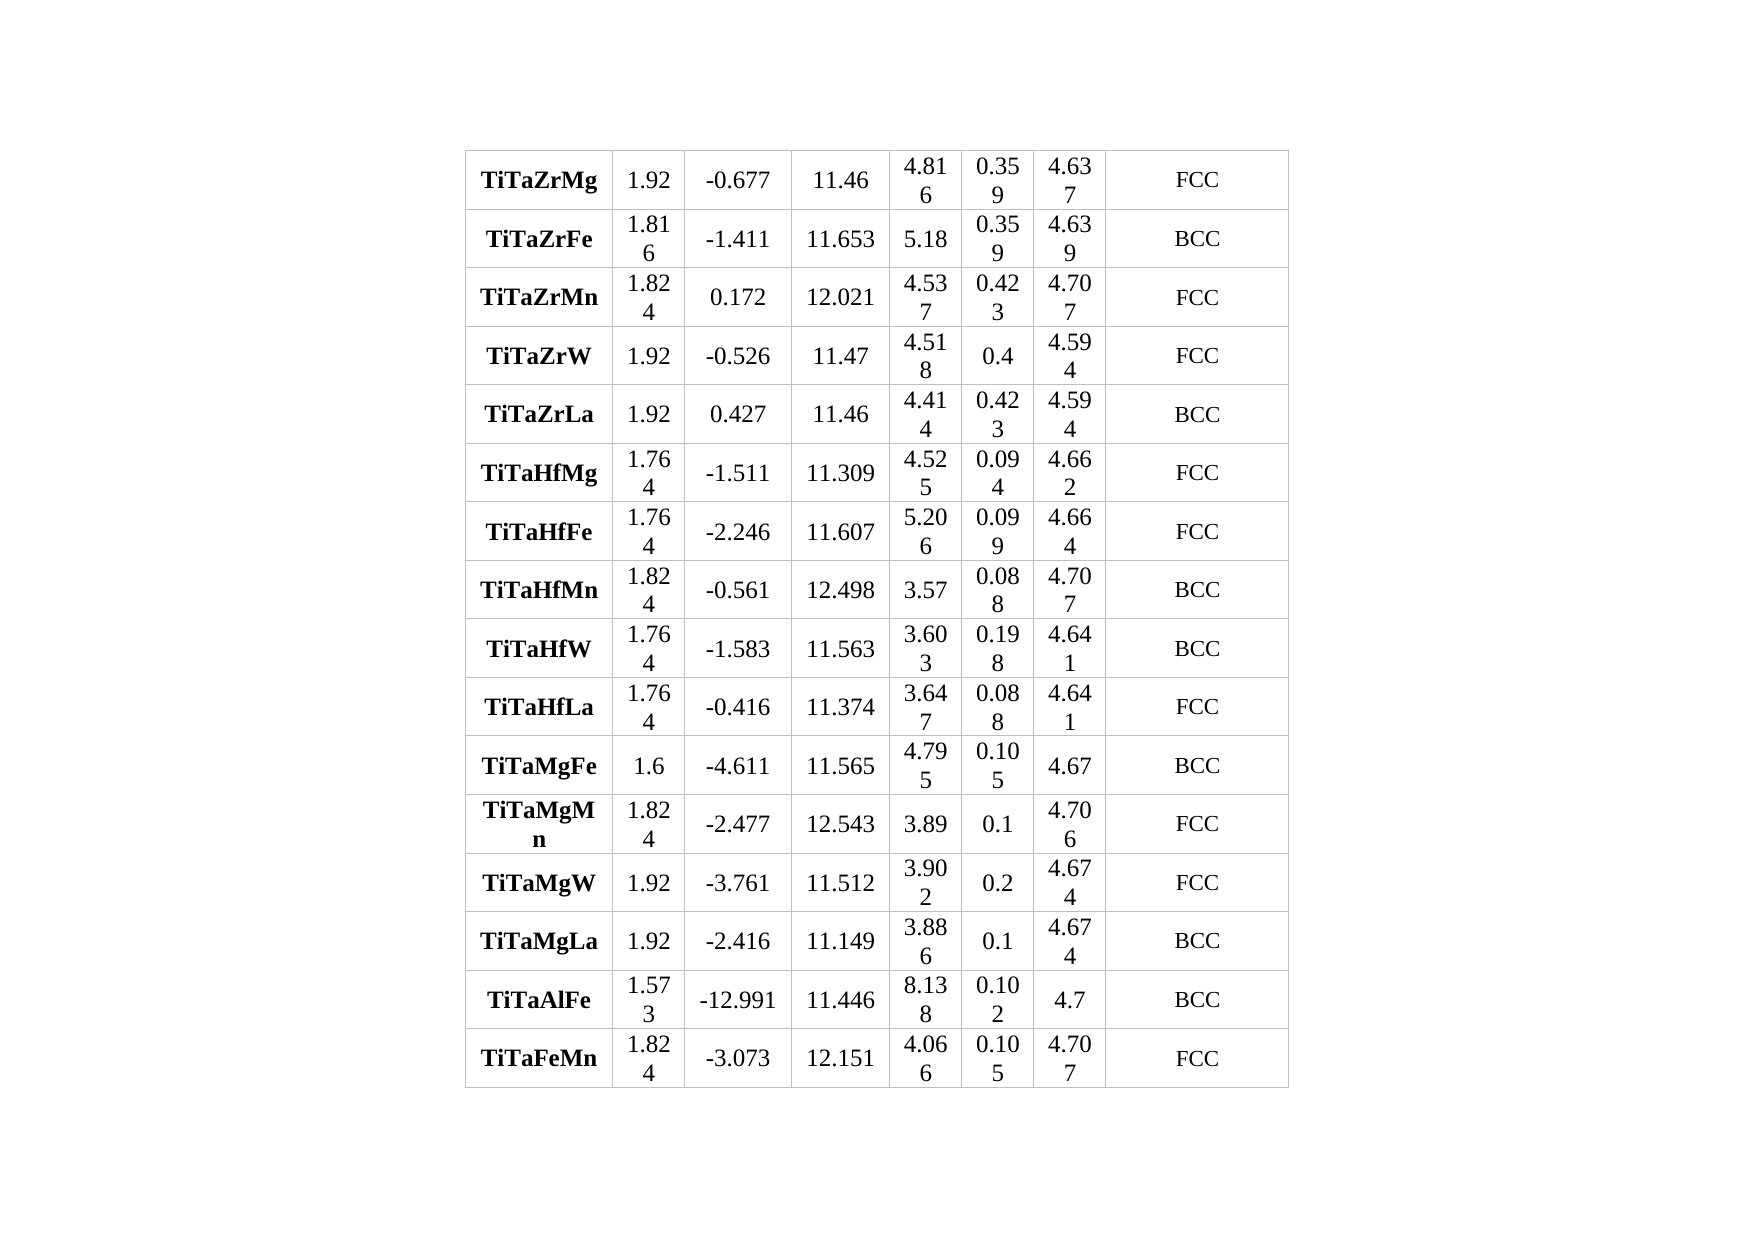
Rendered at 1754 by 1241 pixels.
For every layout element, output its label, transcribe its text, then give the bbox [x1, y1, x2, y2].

table_cell 4.674 [1034, 912, 1105, 969]
table_cell TiTaAlFe [466, 971, 612, 1028]
table_cell 4.664 [1034, 502, 1105, 560]
table_cell 11.47 [792, 327, 889, 384]
table_cell 8.138 [890, 971, 961, 1028]
table_cell TiTaZrFe [466, 210, 612, 267]
table_cell FCC [1106, 502, 1288, 560]
table_cell TiTaZrW [466, 327, 612, 384]
table_cell 0.4 [962, 327, 1033, 384]
table_cell 0.198 [962, 619, 1033, 677]
table_cell 0.105 [962, 1029, 1033, 1087]
table_cell 4.594 [1034, 385, 1105, 443]
table_cell 1.764 [613, 502, 684, 560]
table_cell FCC [1106, 678, 1288, 735]
table_cell 11.563 [792, 619, 889, 677]
table_cell 1.6 [613, 736, 684, 794]
table_cell 0.2 [962, 854, 1033, 911]
table_cell -0.526 [685, 327, 791, 384]
table_cell FCC [1106, 444, 1288, 501]
table_cell 1.92 [613, 854, 684, 911]
table_cell 1.824 [613, 1029, 684, 1087]
table_cell -1.583 [685, 619, 791, 677]
table_cell 3.57 [890, 561, 961, 618]
table_cell 4.414 [890, 385, 961, 443]
table_cell 0.099 [962, 502, 1033, 560]
table_cell 4.594 [1034, 327, 1105, 384]
table_cell 3.603 [890, 619, 961, 677]
table_cell BCC [1106, 210, 1288, 267]
table_cell 11.653 [792, 210, 889, 267]
table_cell 4.67 [1034, 736, 1105, 794]
table_cell TiTaZrLa [466, 385, 612, 443]
table_cell BCC [1106, 385, 1288, 443]
table_cell 0.427 [685, 385, 791, 443]
table_cell 12.498 [792, 561, 889, 618]
table_cell 0.088 [962, 678, 1033, 735]
table_cell 0.1 [962, 795, 1033, 852]
table_cell BCC [1106, 971, 1288, 1028]
table_cell 4.7 [1034, 971, 1105, 1028]
table_cell 12.543 [792, 795, 889, 852]
table_cell 4.639 [1034, 210, 1105, 267]
table_cell 0.359 [962, 151, 1033, 208]
table_cell FCC [1106, 268, 1288, 326]
table_cell 1.824 [613, 561, 684, 618]
table_cell -2.477 [685, 795, 791, 852]
table_cell 4.637 [1034, 151, 1105, 208]
table_cell 1.824 [613, 795, 684, 852]
table_cell 0.105 [962, 736, 1033, 794]
table_cell 1.816 [613, 210, 684, 267]
table_cell -3.073 [685, 1029, 791, 1087]
table_cell FCC [1106, 795, 1288, 852]
table_cell BCC [1106, 736, 1288, 794]
table_cell 1.764 [613, 619, 684, 677]
table_cell BCC [1106, 912, 1288, 969]
table_cell -1.411 [685, 210, 791, 267]
table_cell 1.824 [613, 268, 684, 326]
table_cell 4.525 [890, 444, 961, 501]
table_cell -0.561 [685, 561, 791, 618]
table_cell 0.423 [962, 268, 1033, 326]
table_cell -0.677 [685, 151, 791, 208]
table_cell TiTaFeMn [466, 1029, 612, 1087]
table_cell 4.518 [890, 327, 961, 384]
table_cell 4.537 [890, 268, 961, 326]
table_cell 4.641 [1034, 678, 1105, 735]
table_cell 11.309 [792, 444, 889, 501]
table_cell 0.094 [962, 444, 1033, 501]
table_cell 1.92 [613, 912, 684, 969]
table_cell TiTaMgLa [466, 912, 612, 969]
table_cell 11.565 [792, 736, 889, 794]
table_cell FCC [1106, 151, 1288, 208]
table_cell BCC [1106, 561, 1288, 618]
table_cell 1.92 [613, 151, 684, 208]
table_cell 11.607 [792, 502, 889, 560]
table_cell 4.641 [1034, 619, 1105, 677]
table_cell -12.991 [685, 971, 791, 1028]
table_cell TiTaMgMn [466, 795, 612, 852]
table_cell 11.46 [792, 151, 889, 208]
table_cell FCC [1106, 327, 1288, 384]
table_cell 11.446 [792, 971, 889, 1028]
table_cell 0.359 [962, 210, 1033, 267]
table_cell 4.795 [890, 736, 961, 794]
table_cell 11.512 [792, 854, 889, 911]
table_cell 5.18 [890, 210, 961, 267]
table_cell 1.573 [613, 971, 684, 1028]
table_cell 11.149 [792, 912, 889, 969]
table_cell -4.611 [685, 736, 791, 794]
table_cell TiTaZrMg [466, 151, 612, 208]
table_cell 12.151 [792, 1029, 889, 1087]
table_cell 1.92 [613, 385, 684, 443]
table_cell TiTaZrMn [466, 268, 612, 326]
table_cell 11.374 [792, 678, 889, 735]
table_cell 11.46 [792, 385, 889, 443]
table_cell 3.89 [890, 795, 961, 852]
table_cell FCC [1106, 854, 1288, 911]
table_cell BCC [1106, 619, 1288, 677]
table_cell 1.764 [613, 444, 684, 501]
table_cell TiTaMgW [466, 854, 612, 911]
table_cell -3.761 [685, 854, 791, 911]
table_cell TiTaHfMn [466, 561, 612, 618]
table_cell -0.416 [685, 678, 791, 735]
table_cell -1.511 [685, 444, 791, 501]
table_cell 4.662 [1034, 444, 1105, 501]
table_cell 12.021 [792, 268, 889, 326]
table_cell FCC [1106, 1029, 1288, 1087]
table_cell TiTaMgFe [466, 736, 612, 794]
table_cell TiTaHfW [466, 619, 612, 677]
table_cell 0.088 [962, 561, 1033, 618]
table_cell 0.172 [685, 268, 791, 326]
table_cell 0.423 [962, 385, 1033, 443]
table_cell 4.066 [890, 1029, 961, 1087]
table_cell 4.816 [890, 151, 961, 208]
table_cell 4.707 [1034, 1029, 1105, 1087]
table_cell 4.707 [1034, 561, 1105, 618]
table_cell 4.674 [1034, 854, 1105, 911]
table_cell 5.206 [890, 502, 961, 560]
table_cell 3.886 [890, 912, 961, 969]
table_cell 4.707 [1034, 268, 1105, 326]
table_cell TiTaHfLa [466, 678, 612, 735]
table_cell TiTaHfFe [466, 502, 612, 560]
table_cell 1.764 [613, 678, 684, 735]
table_cell 4.706 [1034, 795, 1105, 852]
table_cell 0.102 [962, 971, 1033, 1028]
table_cell -2.246 [685, 502, 791, 560]
table_cell 3.647 [890, 678, 961, 735]
table_cell 0.1 [962, 912, 1033, 969]
table_cell 1.92 [613, 327, 684, 384]
table_cell -2.416 [685, 912, 791, 969]
table_cell TiTaHfMg [466, 444, 612, 501]
table_cell 3.902 [890, 854, 961, 911]
